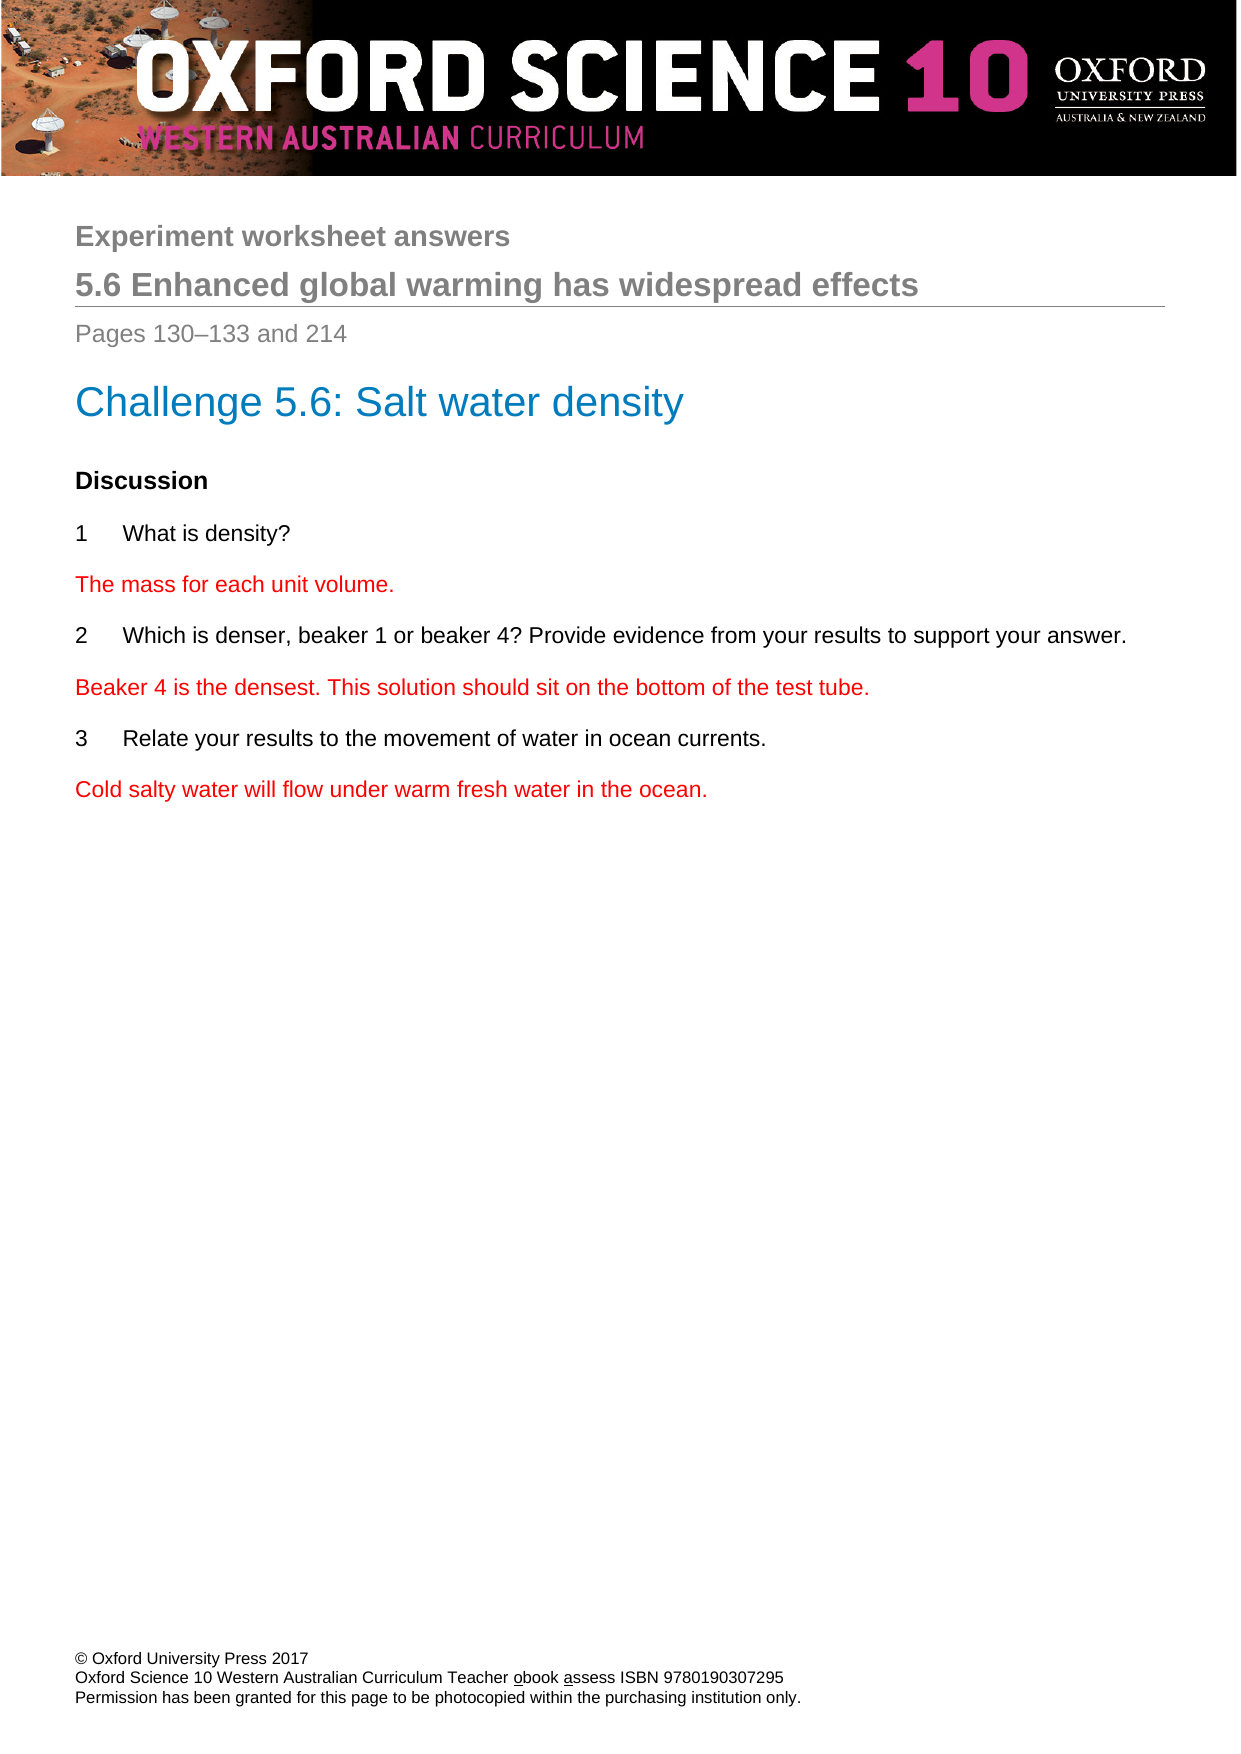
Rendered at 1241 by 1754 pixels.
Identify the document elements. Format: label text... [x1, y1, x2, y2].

list 2 Which is denser, beaker 1 or beaker 4? Provide evidence from your results to support your answer. [75, 622, 1165, 649]
text 5.6 Enhanced global warming has widespread effects [75, 265, 1165, 306]
text Beaker 4 is the densest. This solution should sit on the bottom of the test tube. [75, 674, 1165, 700]
picture [0, 0, 1236, 175]
text Cold salty water will flow under warm fresh water in the ocean. [75, 776, 1165, 803]
text Pages 130–133 and 214 [75, 319, 1165, 348]
text The mass for each unit volume. [75, 571, 1165, 597]
text Challenge 5.6: Salt water density [75, 377, 1165, 425]
text Experiment worksheet answers [75, 219, 1165, 253]
text Discussion [75, 466, 1165, 494]
list 3 Relate your results to the movement of water in ocean currents. [75, 725, 1165, 751]
list 1 What is density? [75, 519, 1165, 546]
